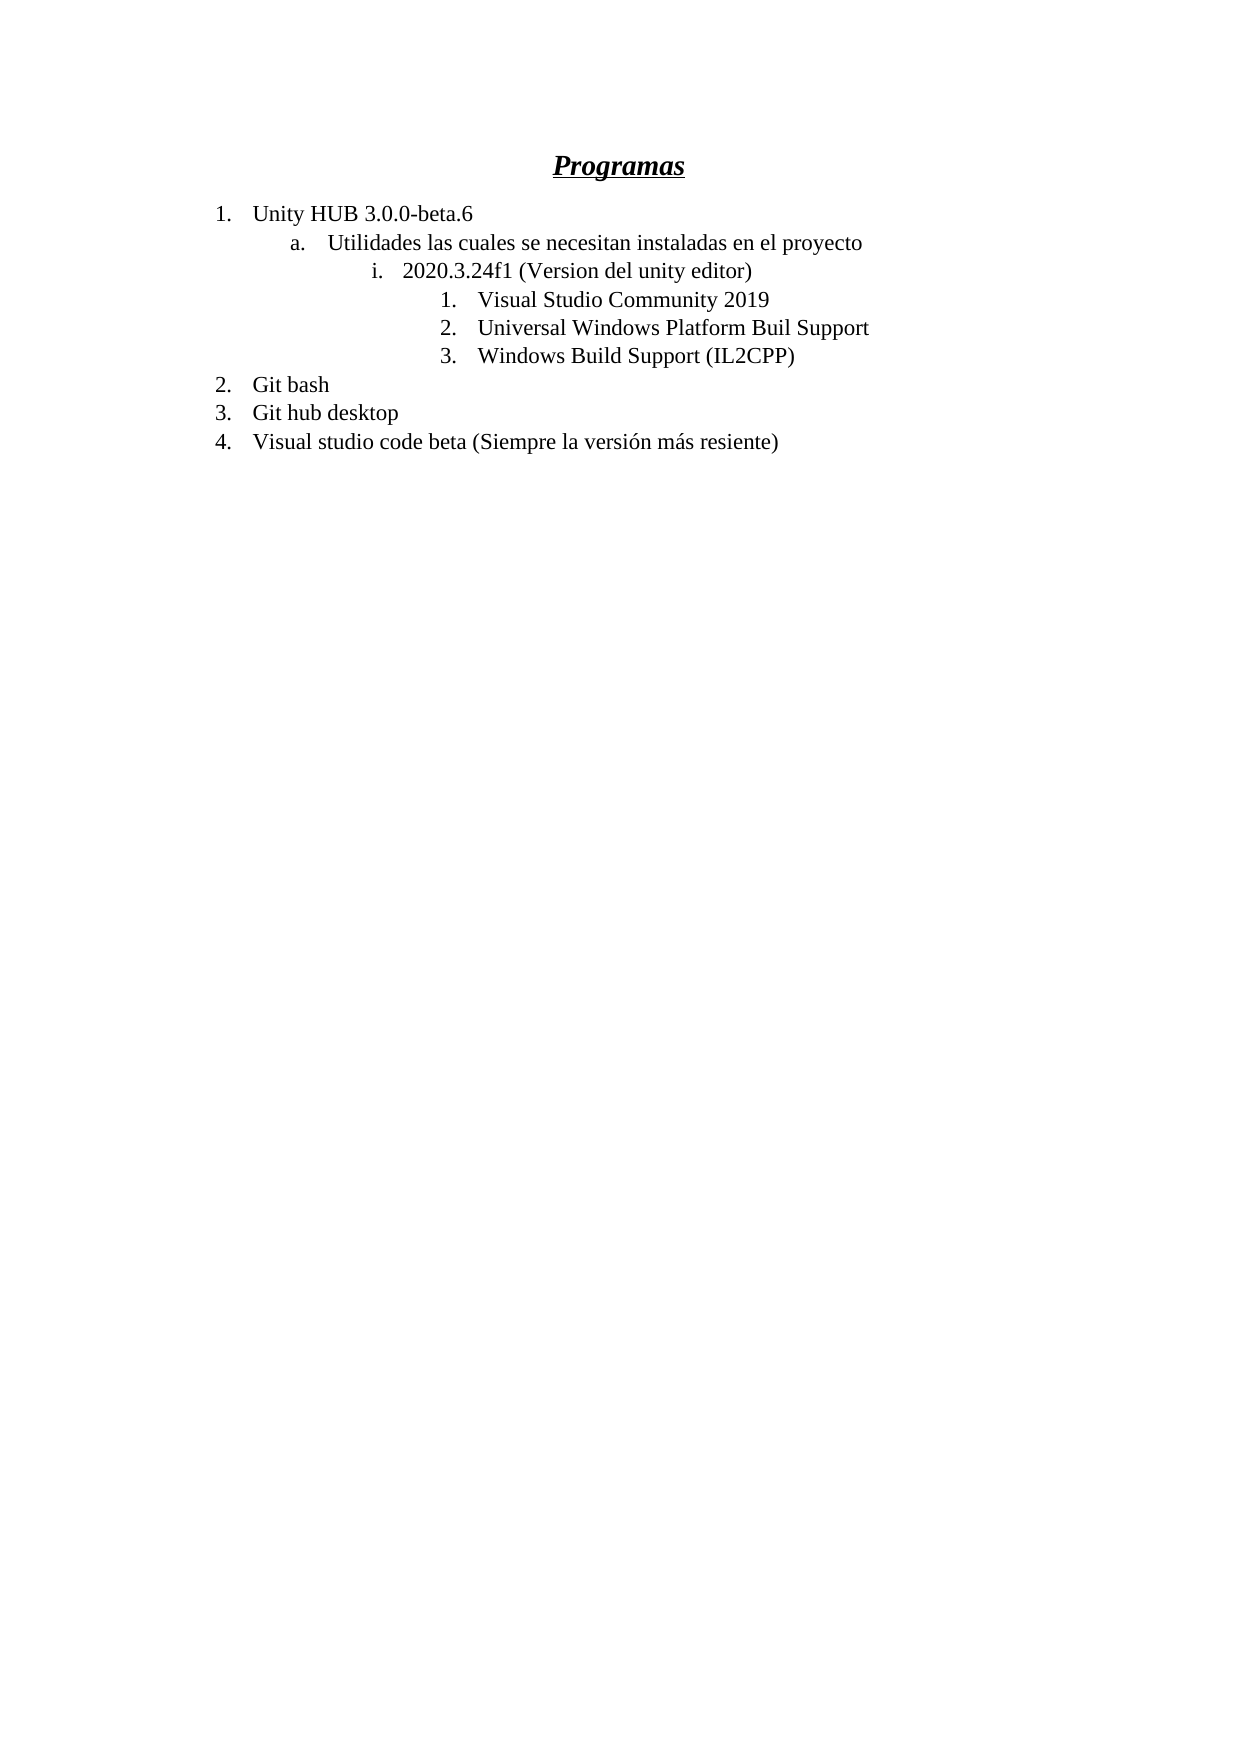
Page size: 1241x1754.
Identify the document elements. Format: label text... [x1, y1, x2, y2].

list Windows Build Support (IL2CPP) [440, 343, 1063, 369]
list Unity HUB 3.0.0-beta.6 [215, 200, 1063, 227]
list Git bash [215, 371, 1063, 397]
text Programas [177, 148, 1063, 181]
list Git hub desktop [215, 399, 1063, 426]
list Universal Windows Platform Buil Support [440, 314, 1063, 341]
list 2020.3.24f1 (Version del unity editor) [383, 257, 1063, 284]
list Visual studio code beta (Siempre la versión más resiente) [215, 428, 1063, 454]
list Visual Studio Community 2019 [440, 286, 1063, 312]
list Utilidades las cuales se necesitan instaladas en el proyecto [290, 229, 1063, 255]
